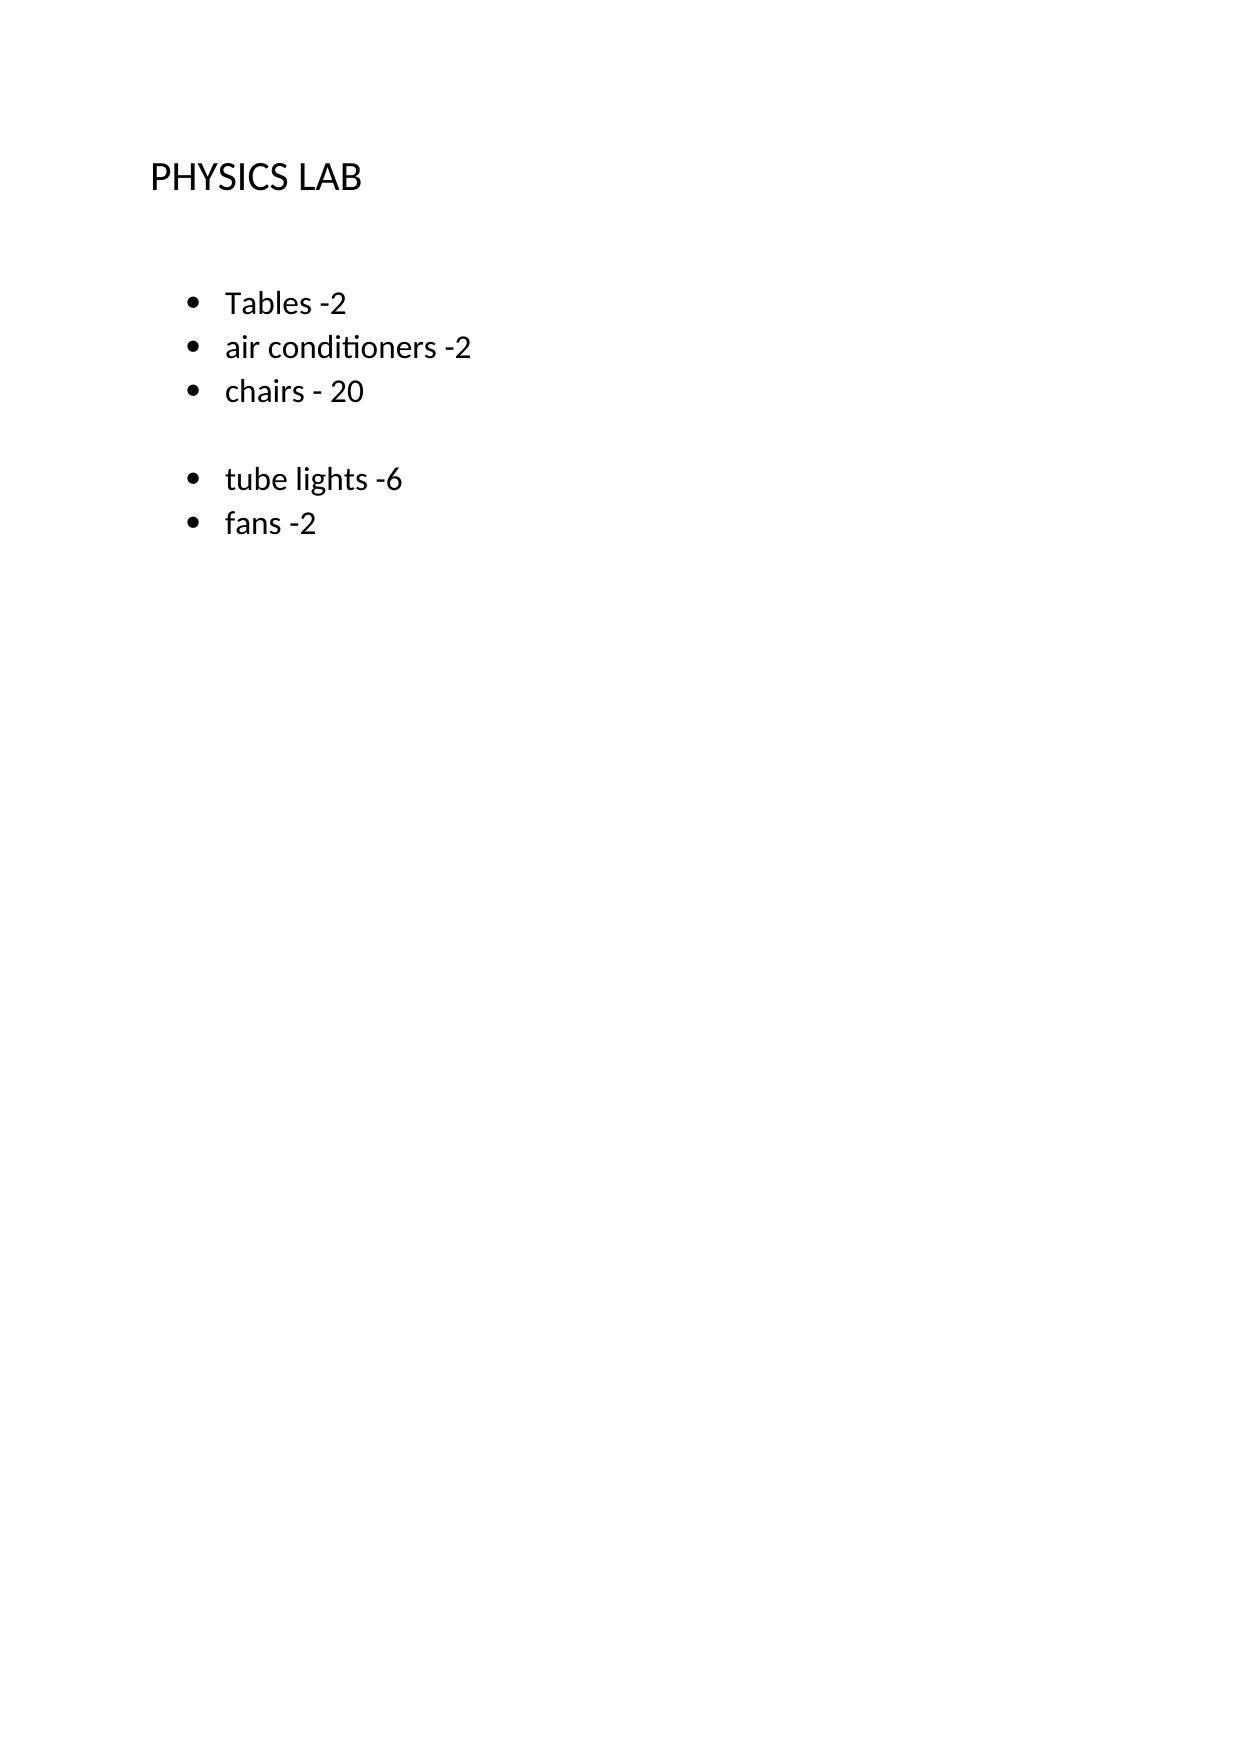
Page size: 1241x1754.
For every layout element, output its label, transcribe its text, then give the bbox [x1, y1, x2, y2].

text PHYSICS LAB [150, 150, 1090, 201]
list tube lights -6 [187, 458, 1090, 499]
list fans -2 [187, 502, 1090, 543]
list air conditioners -2 [187, 326, 1090, 367]
list chairs - 20 [187, 370, 1090, 411]
list Tables -2 [187, 282, 1090, 323]
